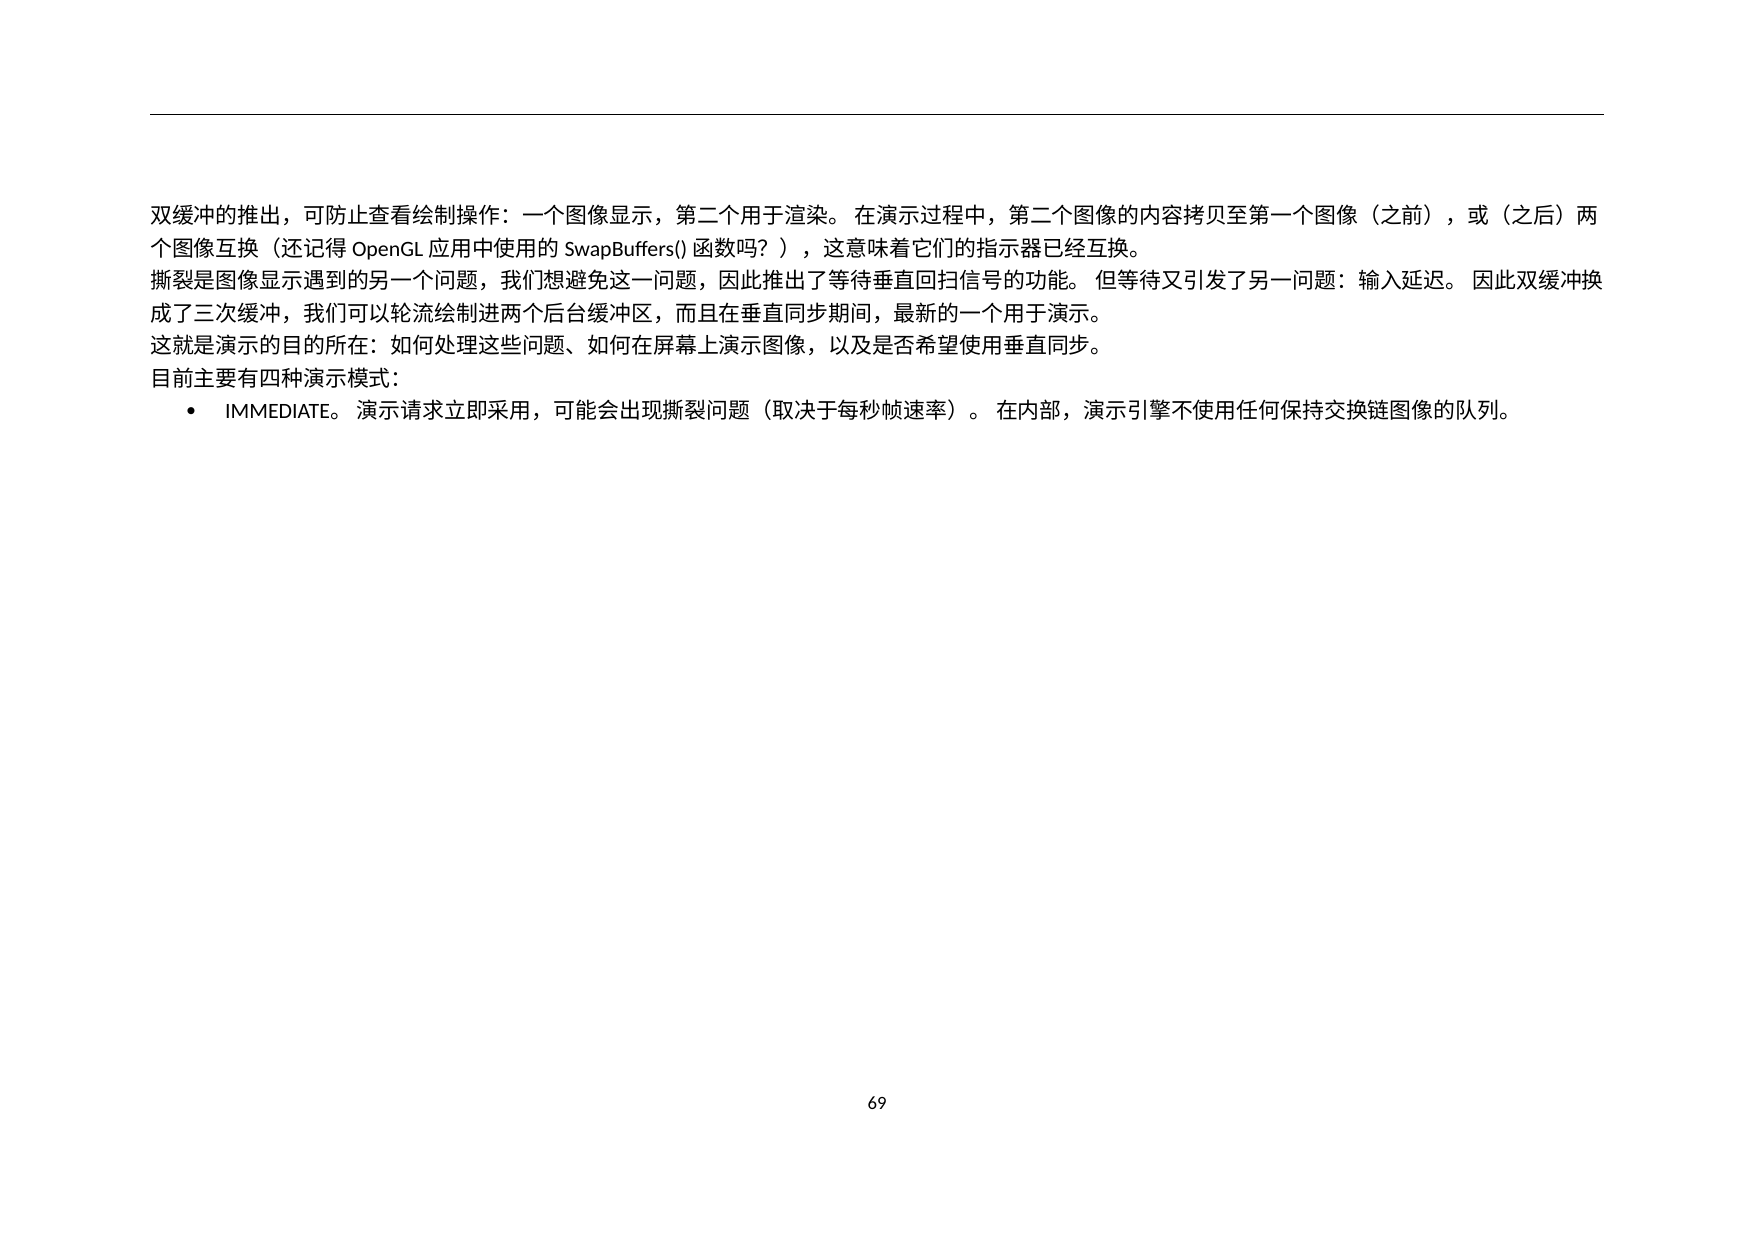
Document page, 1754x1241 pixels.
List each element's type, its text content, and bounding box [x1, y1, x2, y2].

list IMMEDIATE。 演示请求立即采用，可能会出现撕裂问题（取决于每秒帧速率）。 在内部，演示引擎不使用任何保持交换链图像的队列。 [187, 393, 1604, 425]
text 双缓冲的推出，可防止查看绘制操作：一个图像显示，第二个用于渲染。 在演示过程中，第二个图像的内容拷贝至第一个图像（之前），或（之后）两个图像互换（还记得 OpenGL 应用中使用的 SwapBuffers() 函数吗？），这意味着它们的指示器已经互换。 [150, 198, 1604, 263]
text 目前主要有四种演示模式： [150, 360, 1604, 393]
text 这就是演示的目的所在：如何处理这些问题、如何在屏幕上演示图像，以及是否希望使用垂直同步。 [150, 328, 1604, 360]
text 撕裂是图像显示遇到的另一个问题，我们想避免这一问题，因此推出了等待垂直回扫信号的功能。 但等待又引发了另一问题：输入延迟。 因此双缓冲换成了三次缓冲，我们可以轮流绘制进两个后台缓冲区，而且在垂直同步期间，最新的一个用于演示。 [150, 263, 1604, 328]
